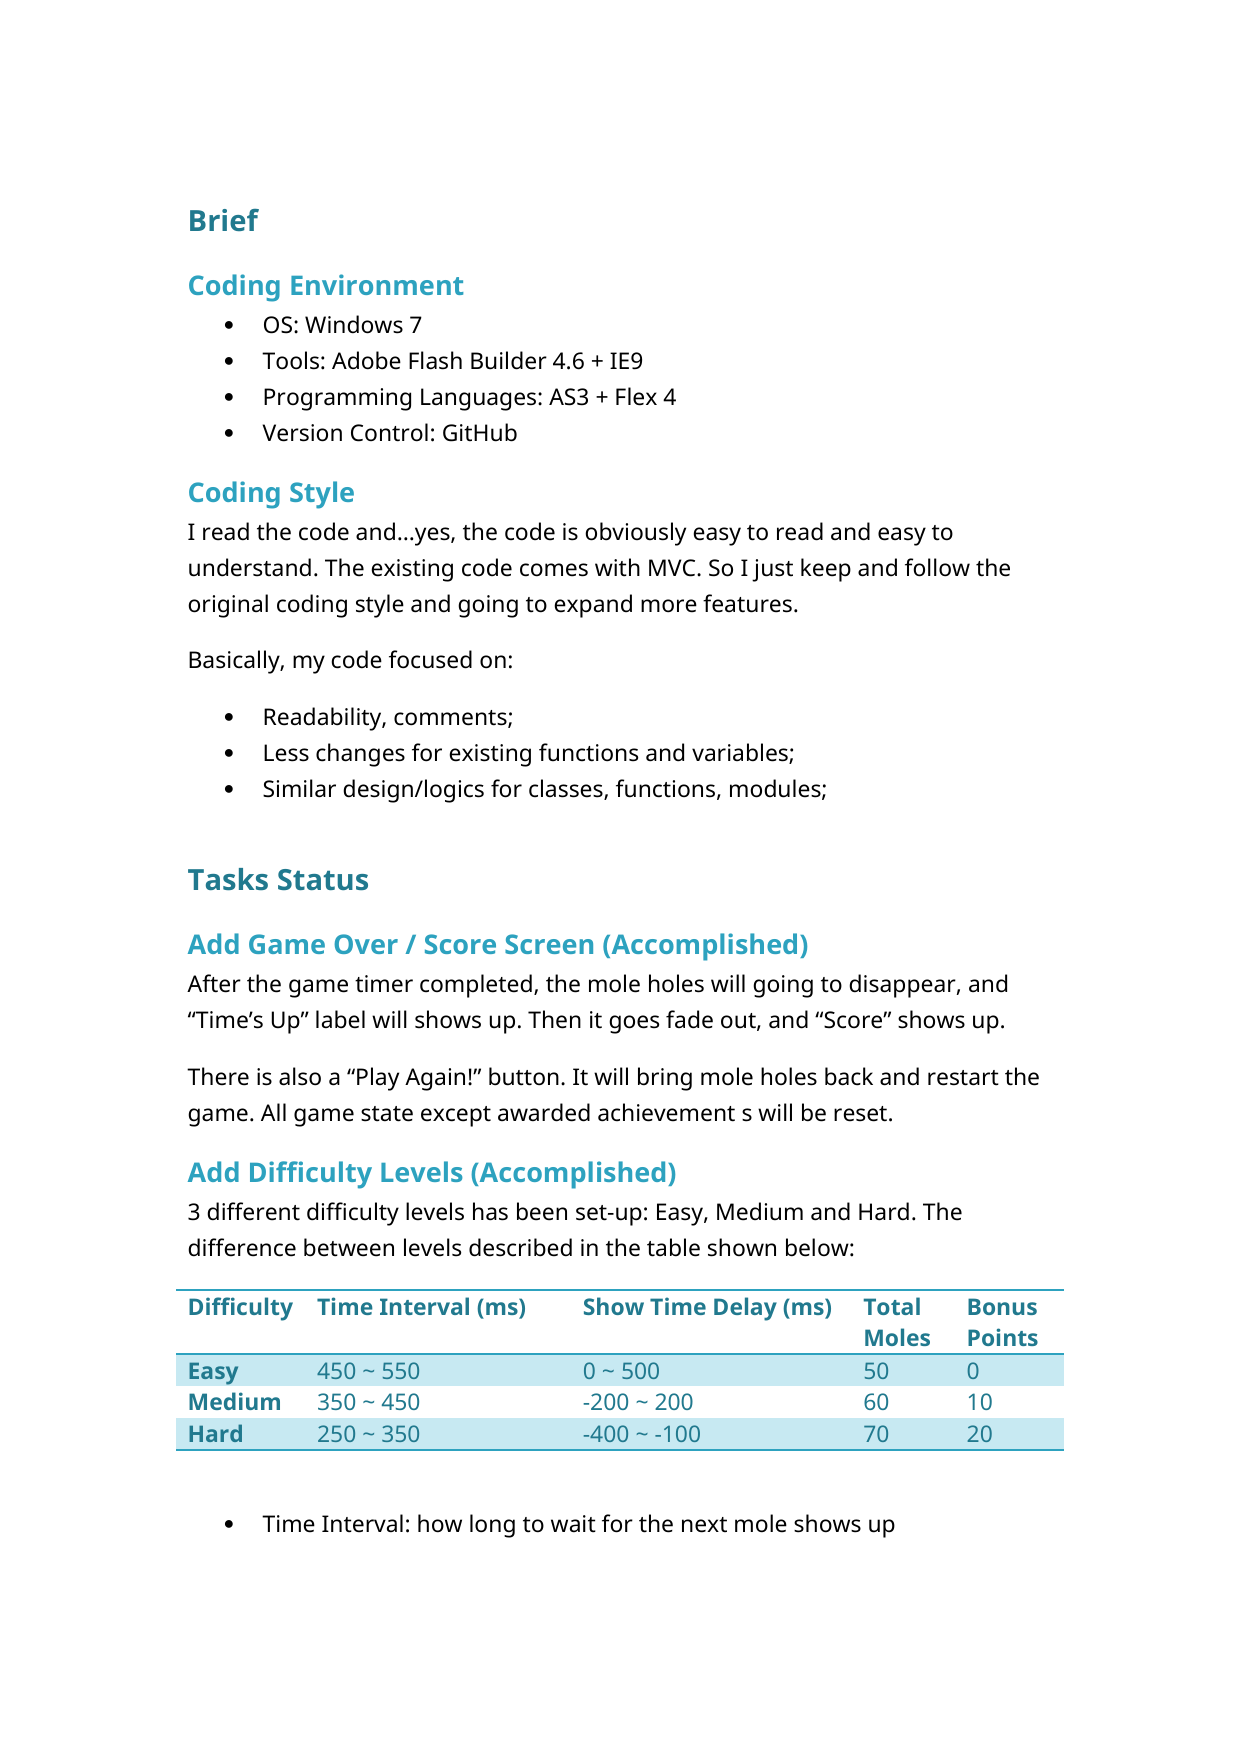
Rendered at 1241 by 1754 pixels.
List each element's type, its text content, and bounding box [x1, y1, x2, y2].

subtitle Coding Style [187, 473, 1053, 510]
subtitle Tasks Status [187, 859, 1053, 899]
table_cell 0 ~ 500 [571, 1355, 852, 1386]
list Readability, comments; [225, 701, 1053, 732]
table_cell Medium [176, 1386, 306, 1418]
table_header Difficulty [176, 1291, 306, 1353]
list Tools: Adobe Flash Builder 4.6 + IE9 [225, 345, 1053, 376]
text After the game timer completed, the mole holes will going to disappear, and “Time’s Up” label will shows up. Then it goes fade out, and “Score” shows up. [187, 968, 1053, 1035]
table_cell 50 [852, 1355, 955, 1386]
table_cell 250 ~ 350 [306, 1418, 571, 1449]
table_cell 70 [852, 1418, 955, 1449]
table_cell 20 [955, 1418, 1064, 1449]
table_cell 0 [955, 1355, 1064, 1386]
list OS: Windows 7 [225, 309, 1053, 340]
list Time Interval: how long to wait for the next mole shows up [225, 1508, 1053, 1539]
list Similar design/logics for classes, functions, modules; [225, 773, 1053, 804]
table_cell 10 [955, 1386, 1064, 1418]
list Programming Languages: AS3 + Flex 4 [225, 381, 1053, 412]
subtitle Brief [187, 200, 1053, 240]
table_cell -400 ~ -100 [571, 1418, 852, 1449]
subtitle Add Game Over / Score Screen (Accomplished) [187, 926, 1053, 962]
table_header Time Interval (ms) [306, 1291, 571, 1353]
table_header Show Time Delay (ms) [571, 1291, 852, 1353]
table_cell Hard [176, 1418, 306, 1449]
text 3 different difficulty levels has been set-up: Easy, Medium and Hard. The difference between levels described in the table shown below: [187, 1196, 1053, 1263]
table_cell 350 ~ 450 [306, 1386, 571, 1418]
table_cell -200 ~ 200 [571, 1386, 852, 1418]
text There is also a “Play Again!” button. It will bring mole holes back and restart the game. All game state except awarded achievement s will be reset. [187, 1061, 1053, 1128]
text I read the code and…yes, the code is obviously easy to read and easy to understand. The existing code comes with MVC. So I just keep and follow the original coding style and going to expand more features. [187, 516, 1053, 619]
table_cell 60 [852, 1386, 955, 1418]
text Basically, my code focused on: [187, 644, 1053, 676]
table_header Total Moles [852, 1291, 955, 1353]
list Less changes for existing functions and variables; [225, 737, 1053, 768]
table_cell Easy [176, 1355, 306, 1386]
subtitle Add Difficulty Levels (Accomplished) [187, 1153, 1053, 1190]
table_header Bonus Points [955, 1291, 1064, 1353]
table_cell 450 ~ 550 [306, 1355, 571, 1386]
list Version Control: GitHub [225, 417, 1053, 448]
subtitle Coding Environment [187, 266, 1053, 303]
